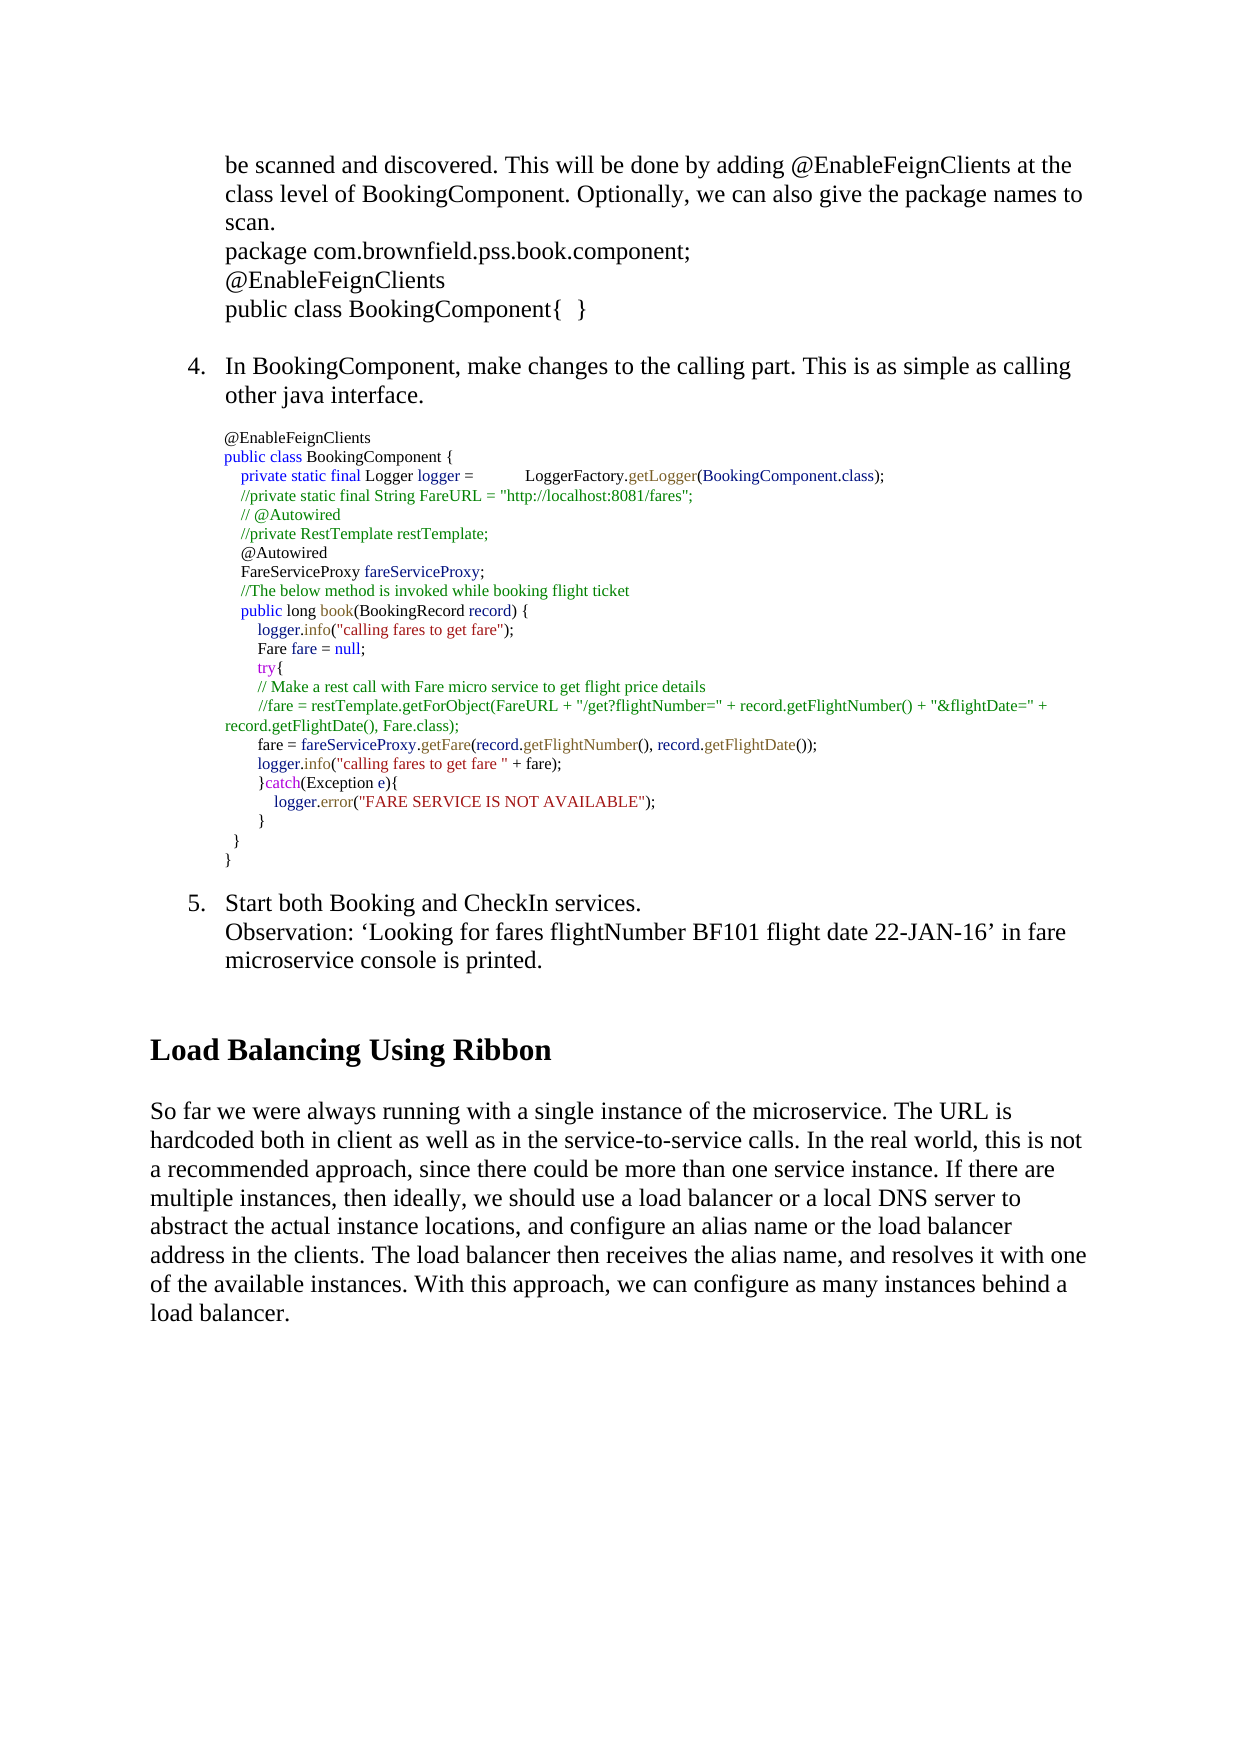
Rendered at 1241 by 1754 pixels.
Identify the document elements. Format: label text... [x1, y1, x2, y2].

text private static final Logger logger = LoggerFactory.getLogger(BookingComponent.class); [150, 466, 1090, 485]
text // @Autowired [150, 504, 1090, 524]
text //private RestTemplate restTemplate; [150, 524, 1090, 543]
list In BookingComponent, make changes to the calling part. This is as simple as calling other java interface. [187, 351, 1090, 409]
text logger.error("FARE SERVICE IS NOT AVAILABLE"); [150, 792, 1090, 811]
list Start both Booking and CheckIn services. [187, 888, 1090, 917]
text } [150, 849, 1090, 869]
text fare = fareServiceProxy.getFare(record.getFlightNumber(), record.getFlightDate()); [150, 734, 1090, 754]
text } [150, 811, 1090, 830]
text //private static final String FareURL = "http://localhost:8081/fares"; [150, 485, 1090, 504]
text So far we were always running with a single instance of the microservice. The URL is hardcoded both in client as well as in the service-to-service calls. In the real world, this is not a recommended approach, since there could be more than one service instance. If there are multiple instances, then ideally, we should use a load balancer or a local DNS server to abstract the actual instance locations, and configure an alias name or the load balancer address in the clients. The load balancer then receives the alias name, and resolves it with one of the available instances. With this approach, we can configure as many instances behind a load balancer. [150, 1096, 1090, 1326]
text public class BookingComponent { [150, 447, 1090, 466]
text Observation: ‘Looking for fares flightNumber BF101 flight date 22-JAN-16’ in fare microservice console is printed. [225, 917, 1090, 974]
text Load Balancing Using Ribbon [150, 1032, 1090, 1068]
text //fare = restTemplate.getForObject(FareURL + "/get?flightNumber=" + record.getFlightNumber() + "&flightDate=" + record.getFlightDate(), Fare.class); [225, 696, 1090, 734]
text //The below method is invoked while booking flight ticket [150, 581, 1090, 600]
text @EnableFeignClients [225, 265, 1090, 294]
text // Make a rest call with Fare micro service to get flight price details [150, 677, 1090, 696]
text logger.info("calling fares to get fare " + fare); [150, 754, 1090, 773]
text public long book(BookingRecord record) { [150, 600, 1090, 619]
text FareServiceProxy fareServiceProxy; [150, 562, 1090, 581]
text try{ [150, 658, 1090, 677]
text @EnableFeignClients [150, 428, 1090, 447]
text Fare fare = null; [150, 639, 1090, 658]
text logger.info("calling fares to get fare"); [150, 619, 1090, 639]
text public class BookingComponent{ } [225, 294, 1090, 322]
text }catch(Exception e){ [150, 773, 1090, 792]
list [187, 150, 1090, 236]
text @Autowired [150, 543, 1090, 562]
text } [150, 830, 1090, 849]
text package com.brownfield.pss.book.component; [225, 236, 1090, 265]
